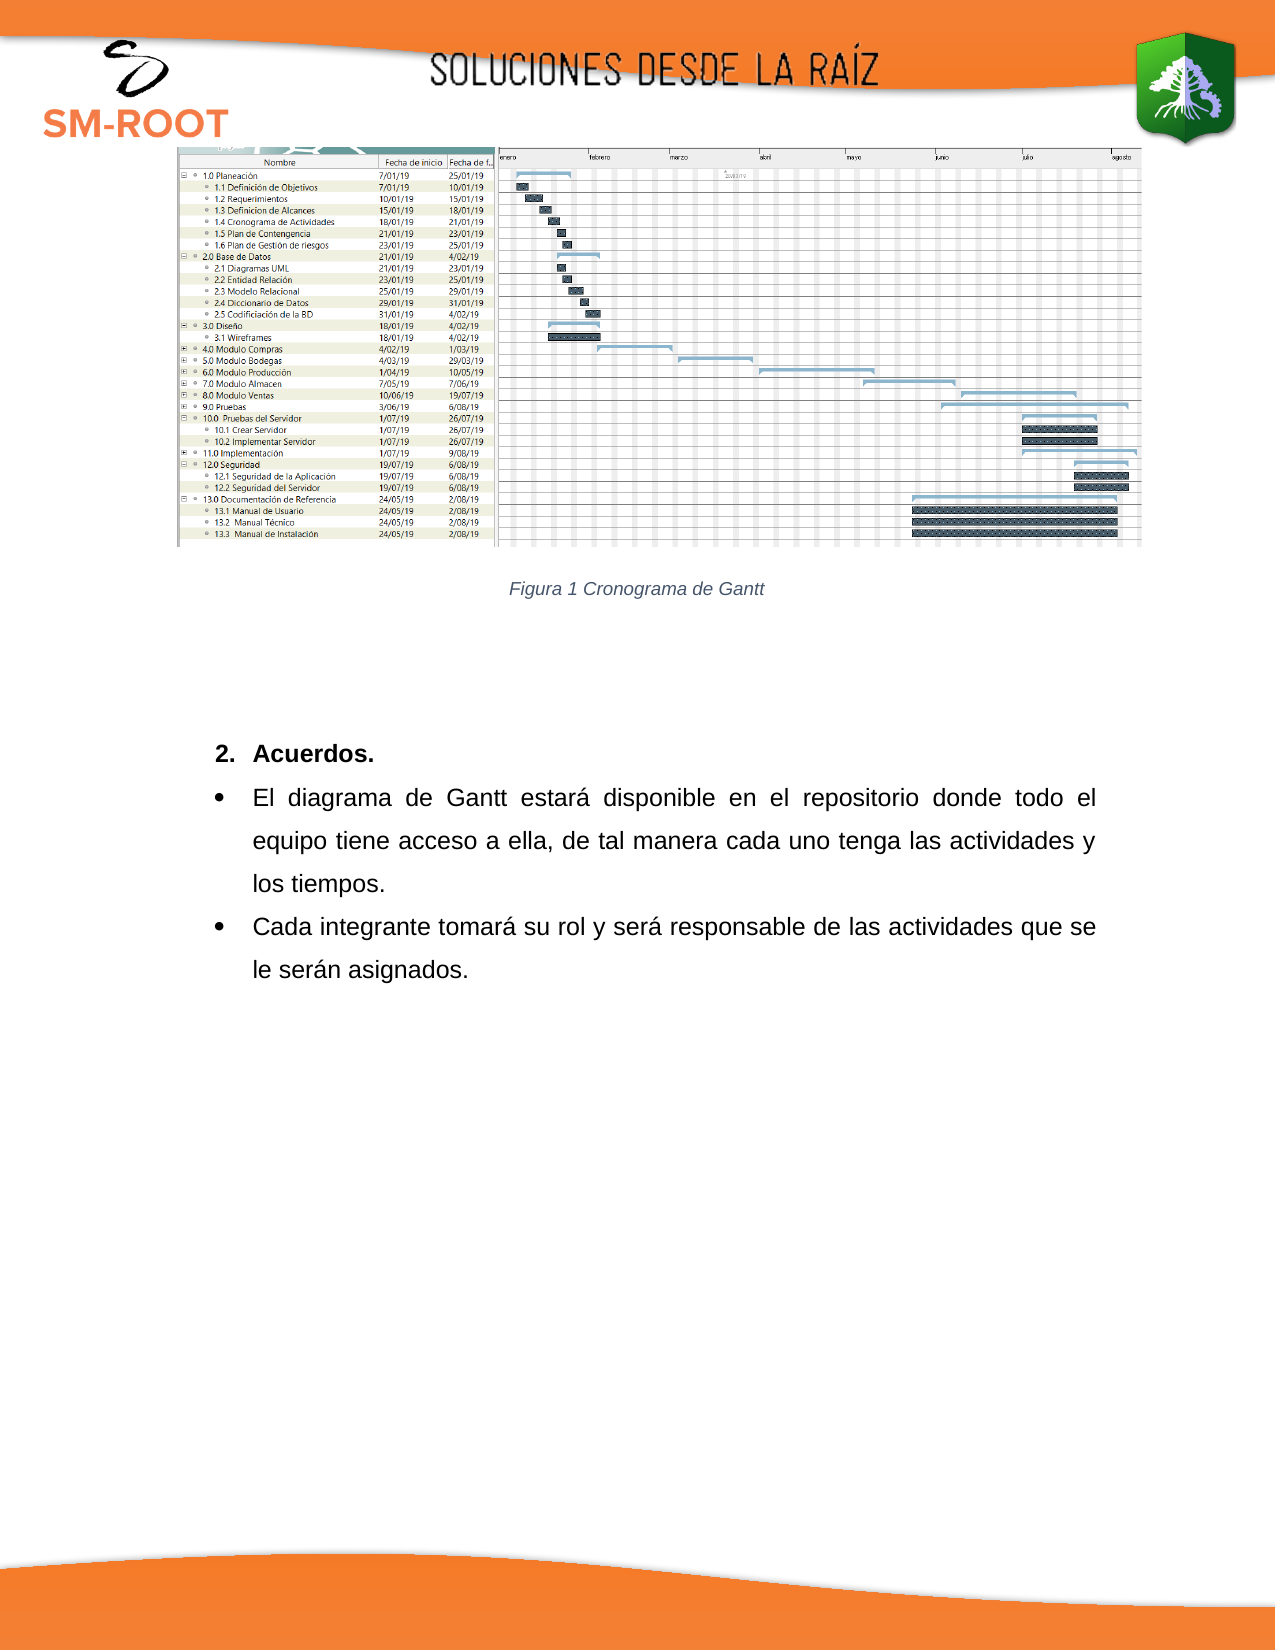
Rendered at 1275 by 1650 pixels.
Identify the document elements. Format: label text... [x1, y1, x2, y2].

picture [41, 28, 1237, 547]
list Acuerdos. [215, 739, 1098, 768]
list Cada integrante tomará su rol y será responsable de las actividades que se le serán asignados. [215, 912, 1098, 984]
list El diagrama de Gantt estará disponible en el repositorio donde todo el equipo tiene acceso a ella, de tal manera cada uno tenga las actividades y los tiempos. [215, 782, 1098, 898]
